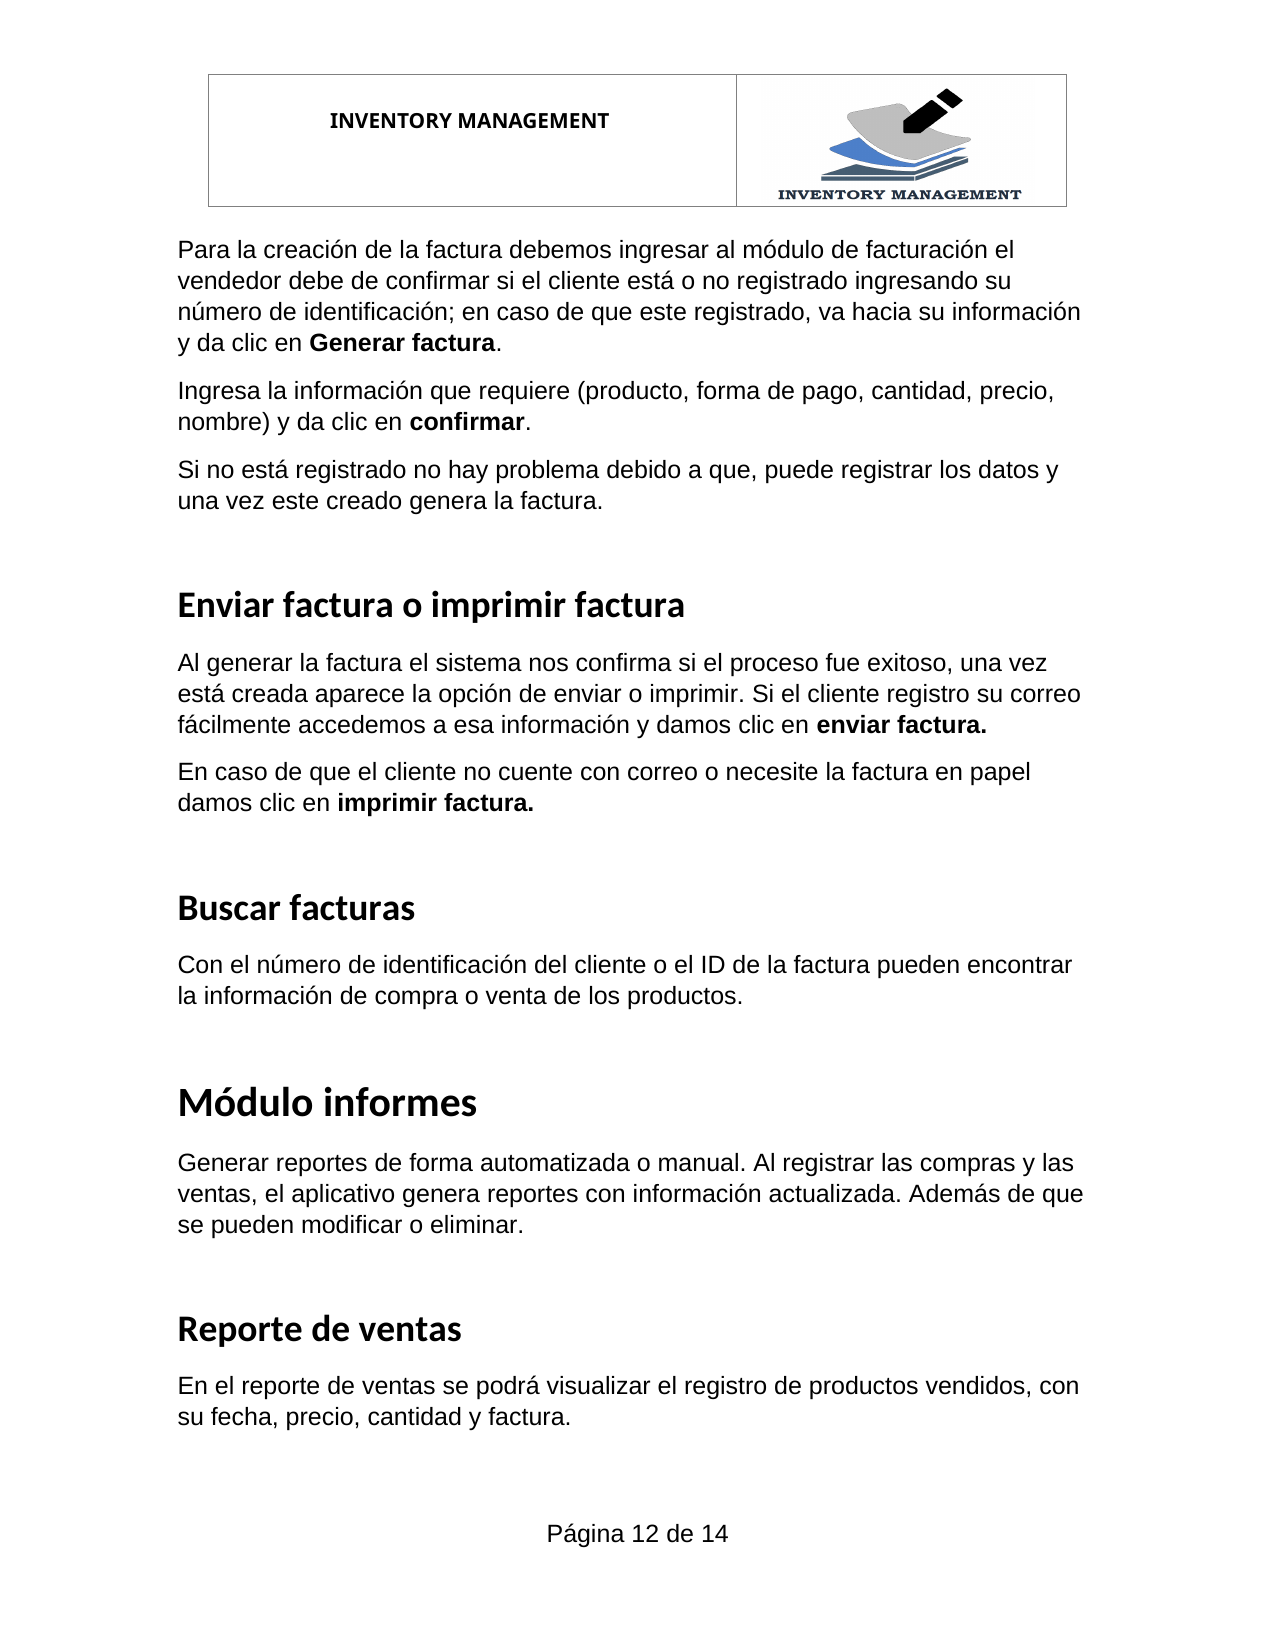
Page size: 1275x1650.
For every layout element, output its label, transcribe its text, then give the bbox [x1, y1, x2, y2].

text Con el número de identificación del cliente o el ID de la factura pueden encontrar la información de compra o venta de los productos. [177, 950, 1098, 1010]
picture [761, 77, 1035, 204]
text Reporte de ventas [177, 1304, 1098, 1350]
text Al generar la factura el sistema nos confirma si el proceso fue exitoso, una vez está creada aparece la opción de enviar o imprimir. Si el cliente registro su correo fácilmente accedemos a esa información y damos clic en enviar factura. [177, 647, 1098, 738]
text Si no está registrado no hay problema debido a que, puede registrar los datos y una vez este creado genera la factura. [177, 455, 1098, 515]
text Ingresa la información que requiere (producto, forma de pago, cantidad, precio, nombre) y da clic en confirmar. [177, 376, 1098, 436]
text En caso de que el cliente no cuente con correo o necesite la factura en papel damos clic en imprimir factura. [177, 757, 1098, 817]
text Módulo informes [177, 1076, 1098, 1127]
text En el reporte de ventas se podrá visualizar el registro de productos vendidos, con su fecha, precio, cantidad y factura. [177, 1371, 1098, 1431]
text Generar reportes de forma automatizada o manual. Al registrar las compras y las ventas, el aplicativo genera reportes con información actualizada. Además de que se pueden modificar o eliminar. [177, 1148, 1098, 1239]
text Buscar facturas [177, 884, 1098, 929]
text Enviar factura o imprimir factura [177, 581, 1098, 627]
